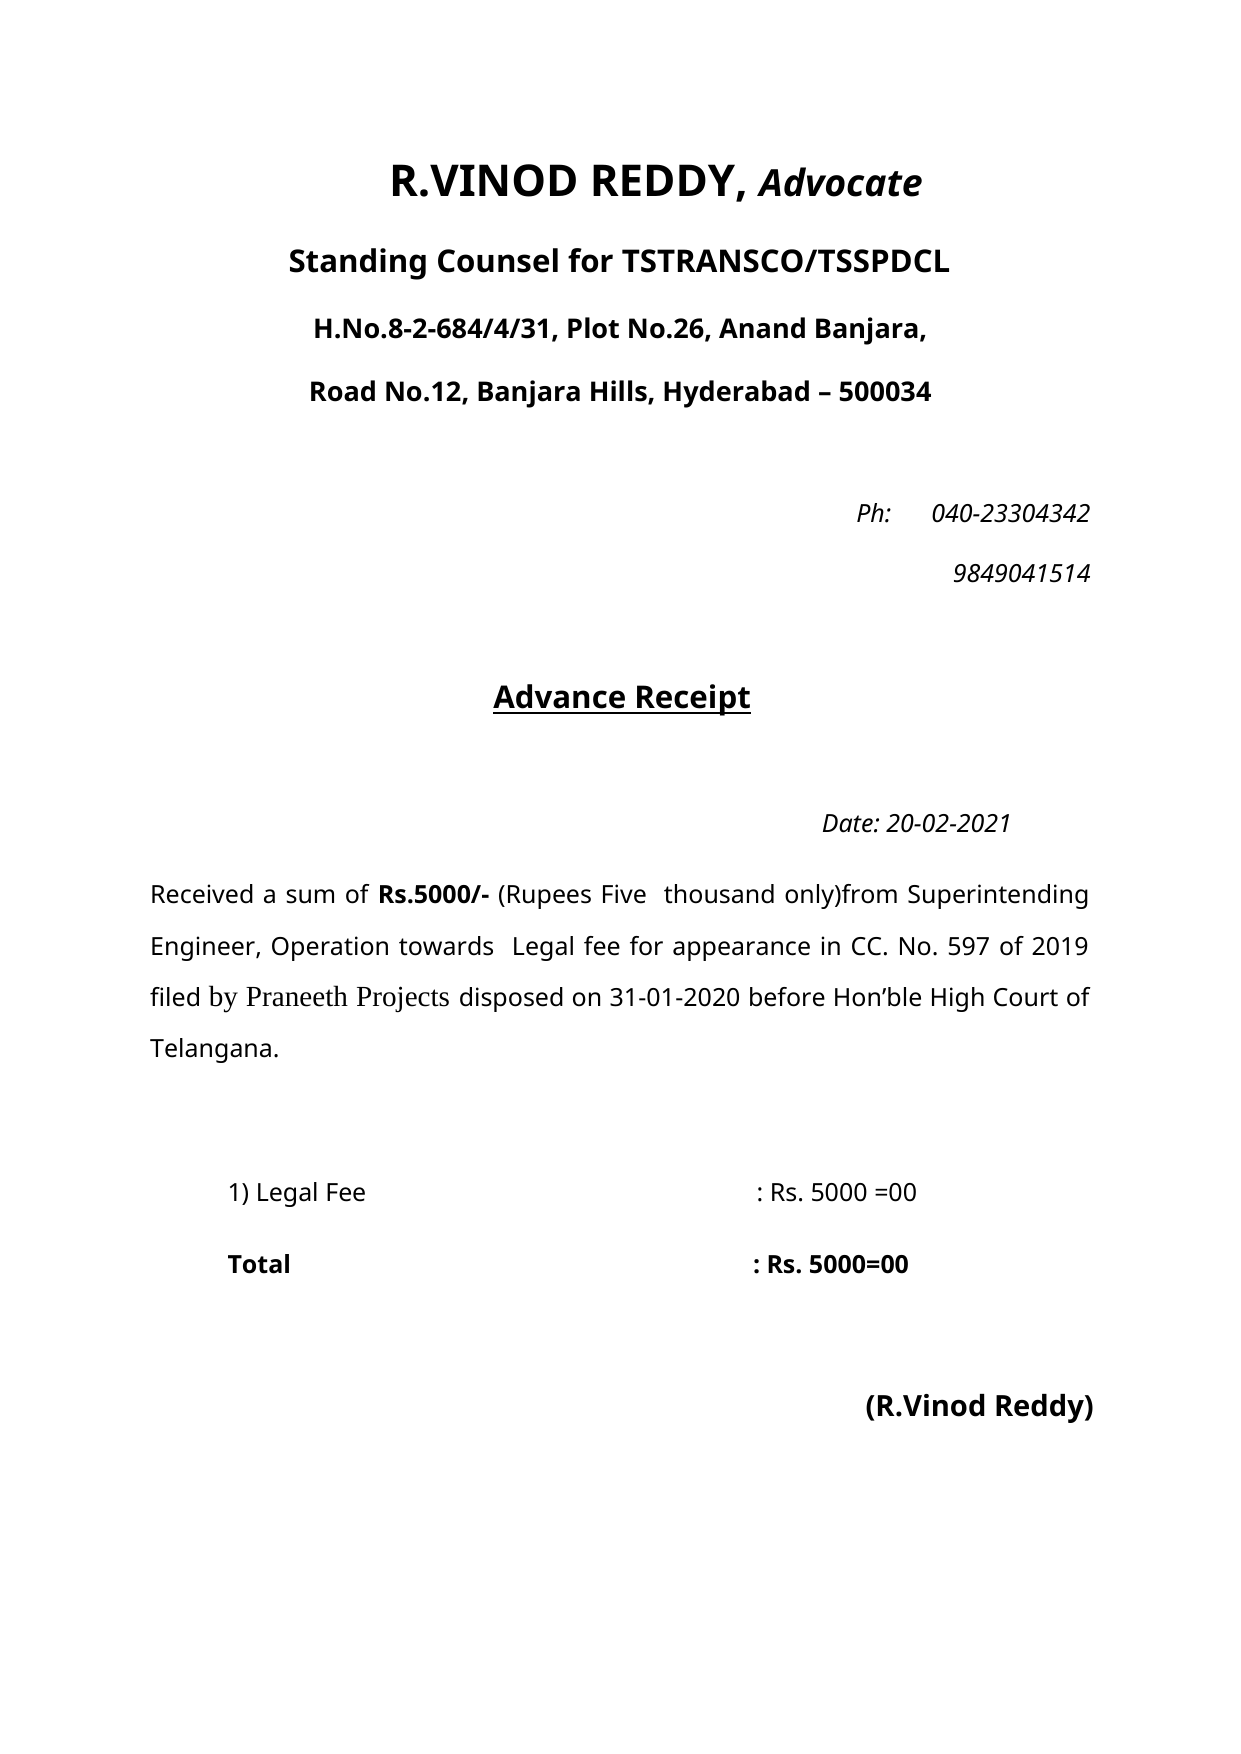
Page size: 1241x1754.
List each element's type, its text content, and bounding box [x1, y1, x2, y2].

text R.VINOD REDDY, Advocate [227, 150, 1012, 209]
text Received a sum of Rs.5000/- (Rupees Five thousand only)from Superintending Engineer, Operation towards Legal fee for appearance in CC. No. 597 of 2019 filed by Praneeth Projects disposed on 31-01-2020 before Hon’ble High Court of Telangana. [150, 877, 1090, 1065]
text 1) Legal Fee : Rs. 5000 =00 [227, 1174, 975, 1209]
text Advance Receipt [150, 676, 1094, 718]
text Standing Counsel for TSTRANSCO/TSSPDCL [227, 239, 1012, 282]
text H.No.8-2-684/4/31, Plot No.26, Anand Banjara, [150, 309, 1090, 346]
text (R.Vinod Reddy) [677, 1385, 1094, 1424]
text Total : Rs. 5000=00 [227, 1246, 975, 1281]
text 9849041514 [150, 556, 1090, 589]
text Road No.12, Banjara Hills, Hyderabad – 500034 [150, 372, 1090, 409]
text Date: 20-02-2021 [227, 805, 1012, 839]
text Ph: 040-23304342 [150, 496, 1090, 529]
